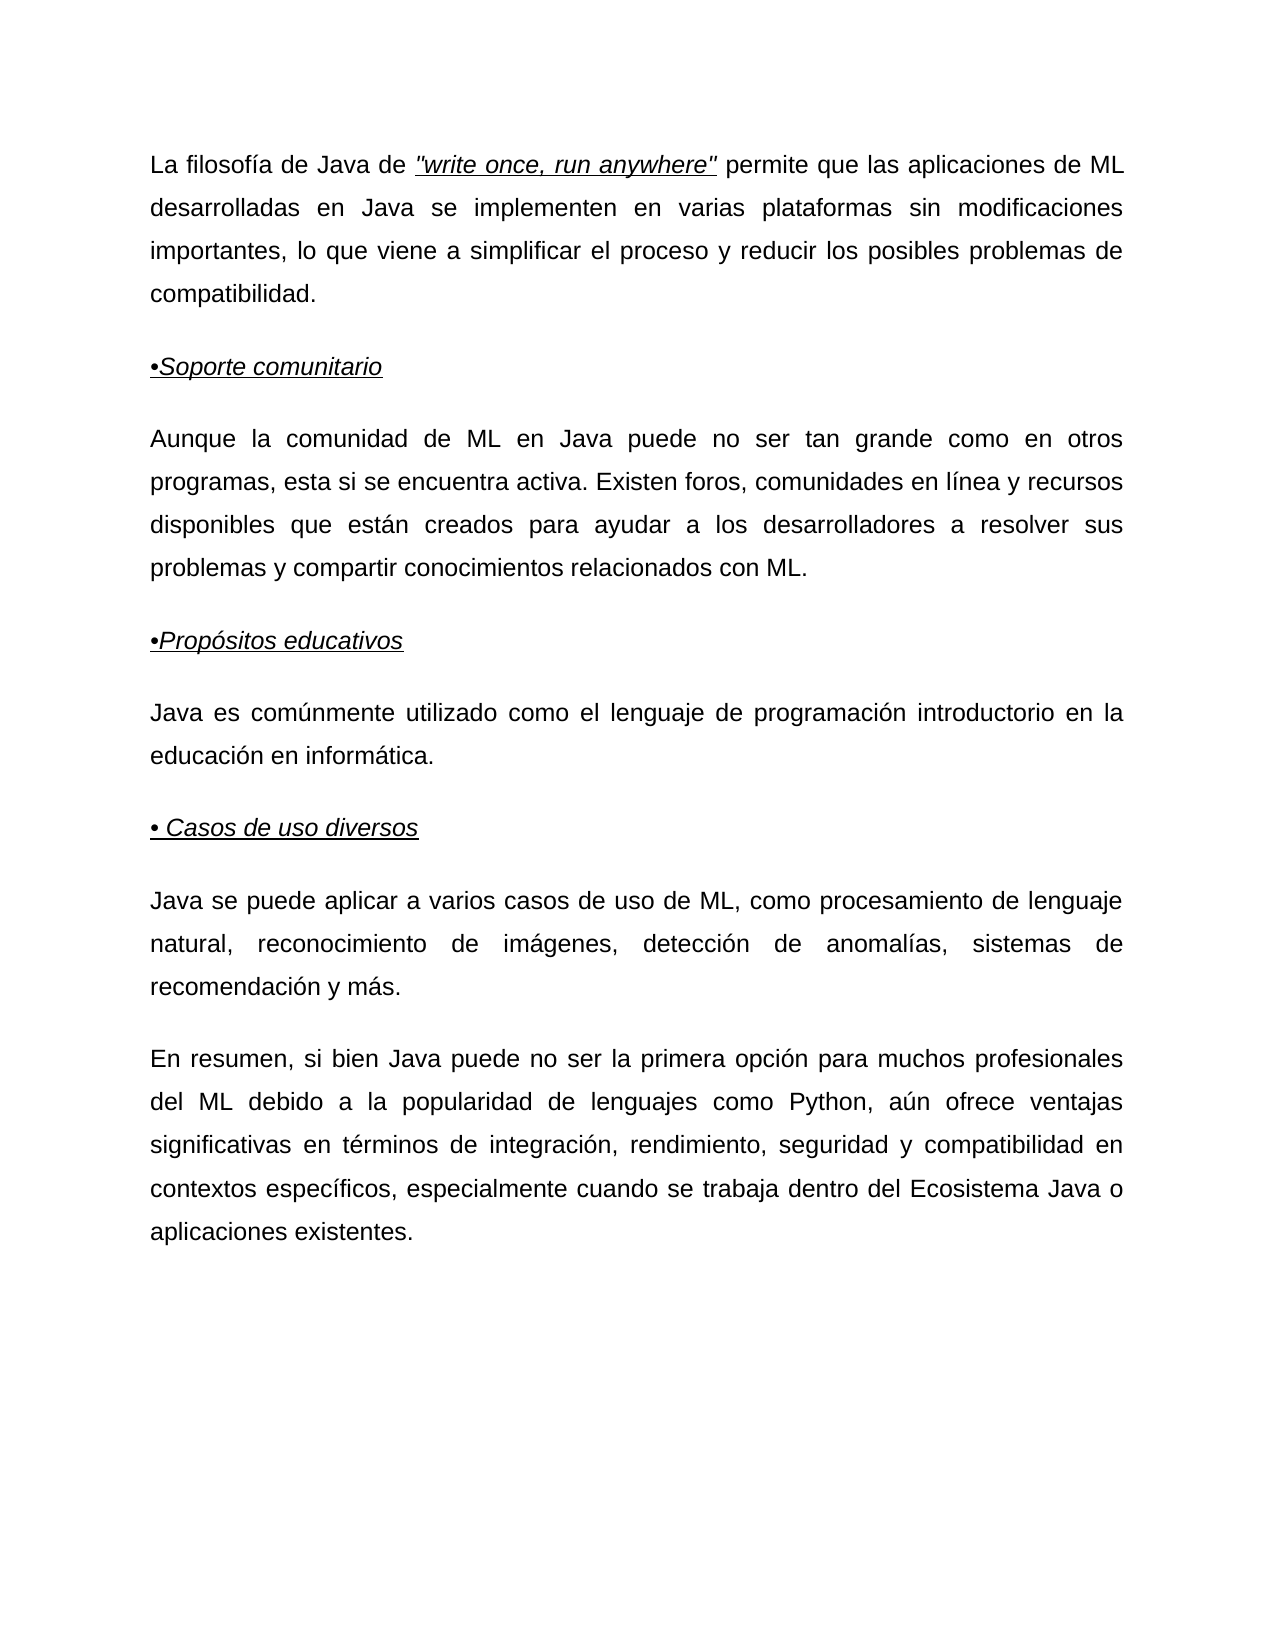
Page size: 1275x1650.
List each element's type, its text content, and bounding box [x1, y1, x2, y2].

text Java se puede aplicar a varios casos de uso de ML, como procesamiento de lenguaje natural, reconocimiento de imágenes, detección de anomalías, sistemas de recomendación y más. [150, 886, 1125, 1001]
text La filosofía de Java de "write once, run anywhere" permite que las aplicaciones de ML desarrolladas en Java se implementen en varias plataformas sin modificaciones importantes, lo que viene a simplificar el proceso y reducir los posibles problemas de compatibilidad. [150, 150, 1125, 308]
text •Propósitos educativos [150, 626, 1125, 654]
text •Soporte comunitario [150, 352, 1125, 380]
text En resumen, si bien Java puede no ser la primera opción para muchos profesionales del ML debido a la popularidad de lenguajes como Python, aún ofrece ventajas significativas en términos de integración, rendimiento, seguridad y compatibilidad en contextos específicos, especialmente cuando se trabaja dentro del Ecosistema Java o aplicaciones existentes. [150, 1044, 1125, 1245]
text • Casos de uso diversos [150, 813, 1125, 842]
text Aunque la comunidad de ML en Java puede no ser tan grande como en otros programas, esta si se encuentra activa. Existen foros, comunidades en línea y recursos disponibles que están creados para ayudar a los desarrolladores a resolver sus problemas y compartir conocimientos relacionados con ML. [150, 424, 1125, 582]
text Java es comúnmente utilizado como el lenguaje de programación introductorio en la educación en informática. [150, 698, 1125, 770]
